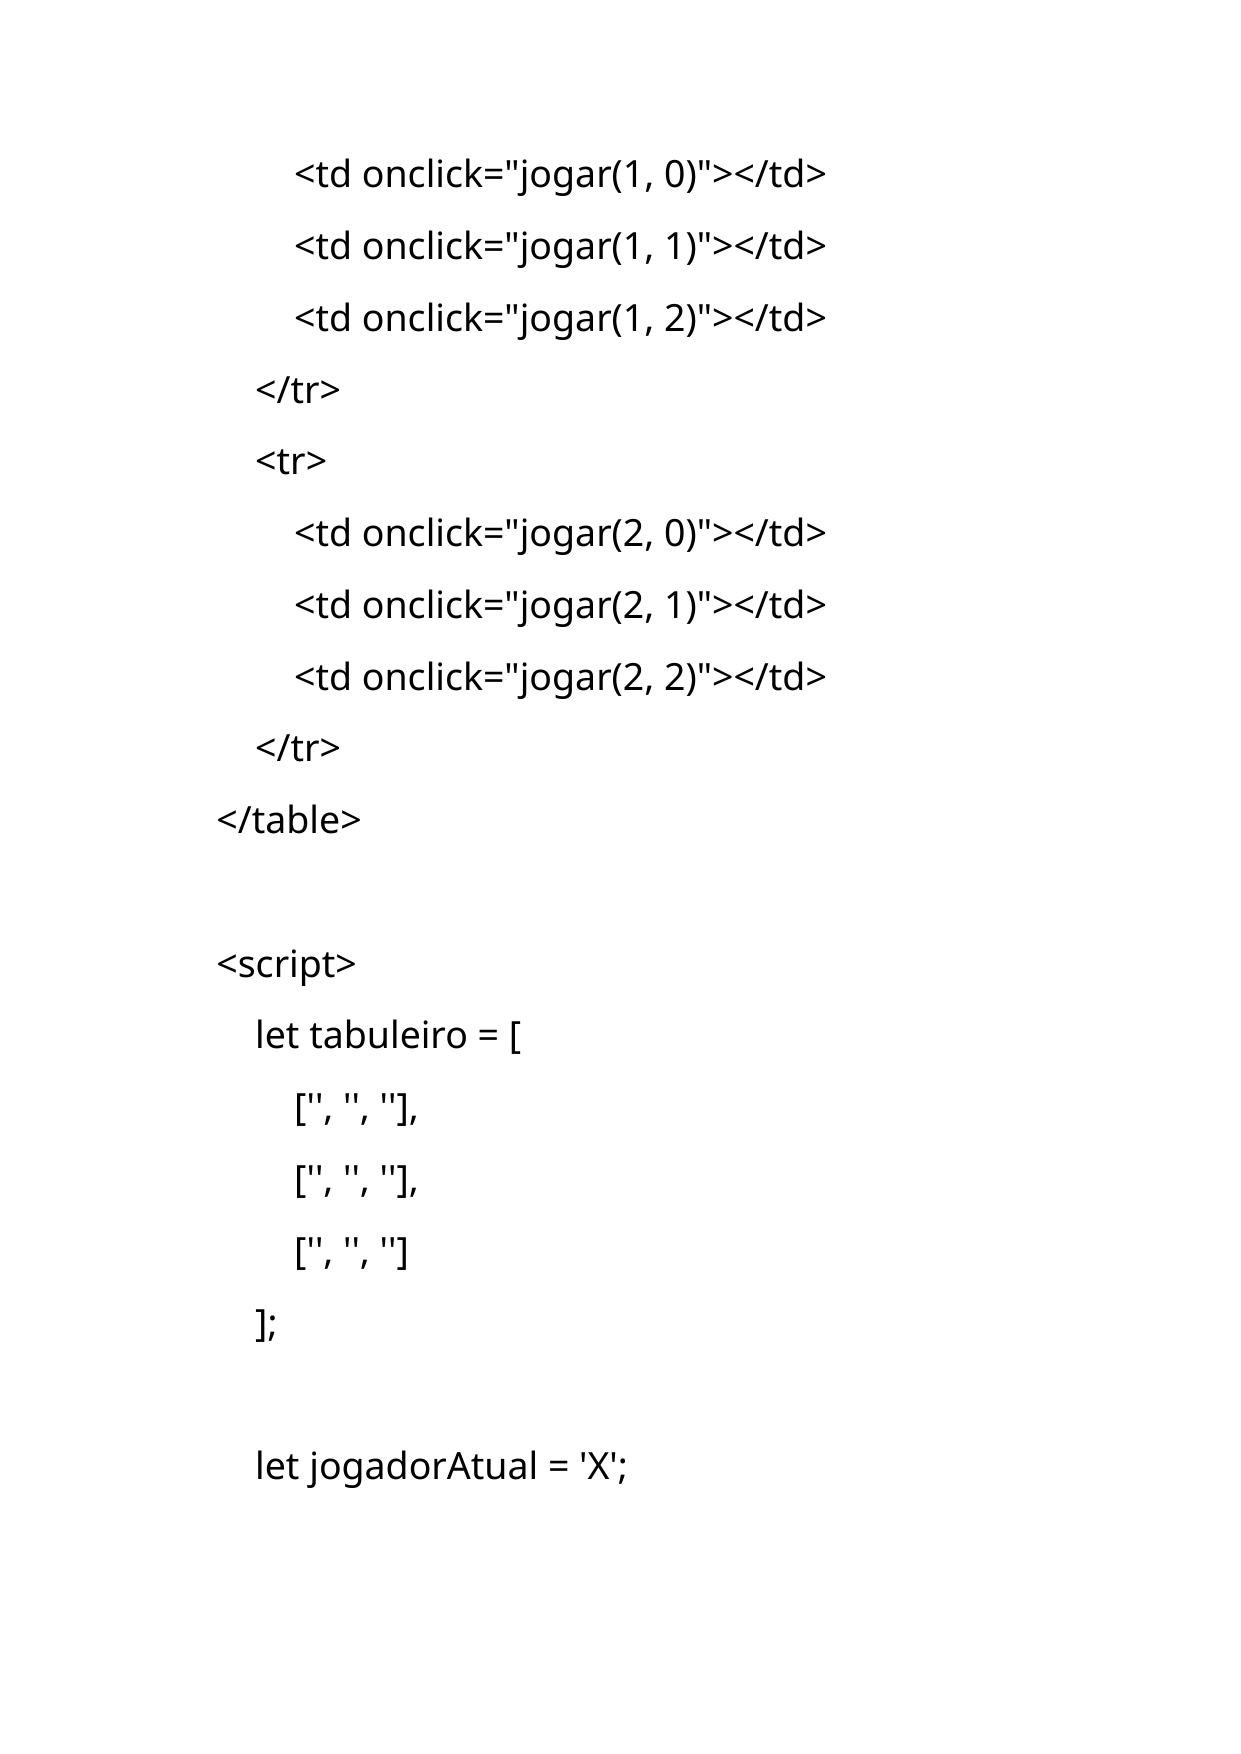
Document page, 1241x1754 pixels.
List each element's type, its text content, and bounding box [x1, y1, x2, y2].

text <td onclick="jogar(1, 0)"></td> [177, 148, 1063, 199]
text <td onclick="jogar(1, 2)"></td> [177, 291, 1063, 342]
text </table> [177, 793, 1063, 844]
text </tr> [177, 363, 1063, 414]
text let tabuleiro = [ [177, 1009, 1063, 1060]
text ['', '', ''], [177, 1152, 1063, 1203]
text ['', '', ''] [177, 1224, 1063, 1275]
text <td onclick="jogar(2, 0)"></td> [177, 506, 1063, 557]
text let jogadorAtual = 'X'; [177, 1439, 1063, 1491]
text <tr> [177, 435, 1063, 486]
text ['', '', ''], [177, 1081, 1063, 1132]
text <td onclick="jogar(2, 2)"></td> [177, 650, 1063, 701]
text ]; [177, 1296, 1063, 1347]
text <td onclick="jogar(2, 1)"></td> [177, 578, 1063, 629]
text </tr> [177, 722, 1063, 773]
text <td onclick="jogar(1, 1)"></td> [177, 219, 1063, 270]
text <script> [177, 937, 1063, 988]
